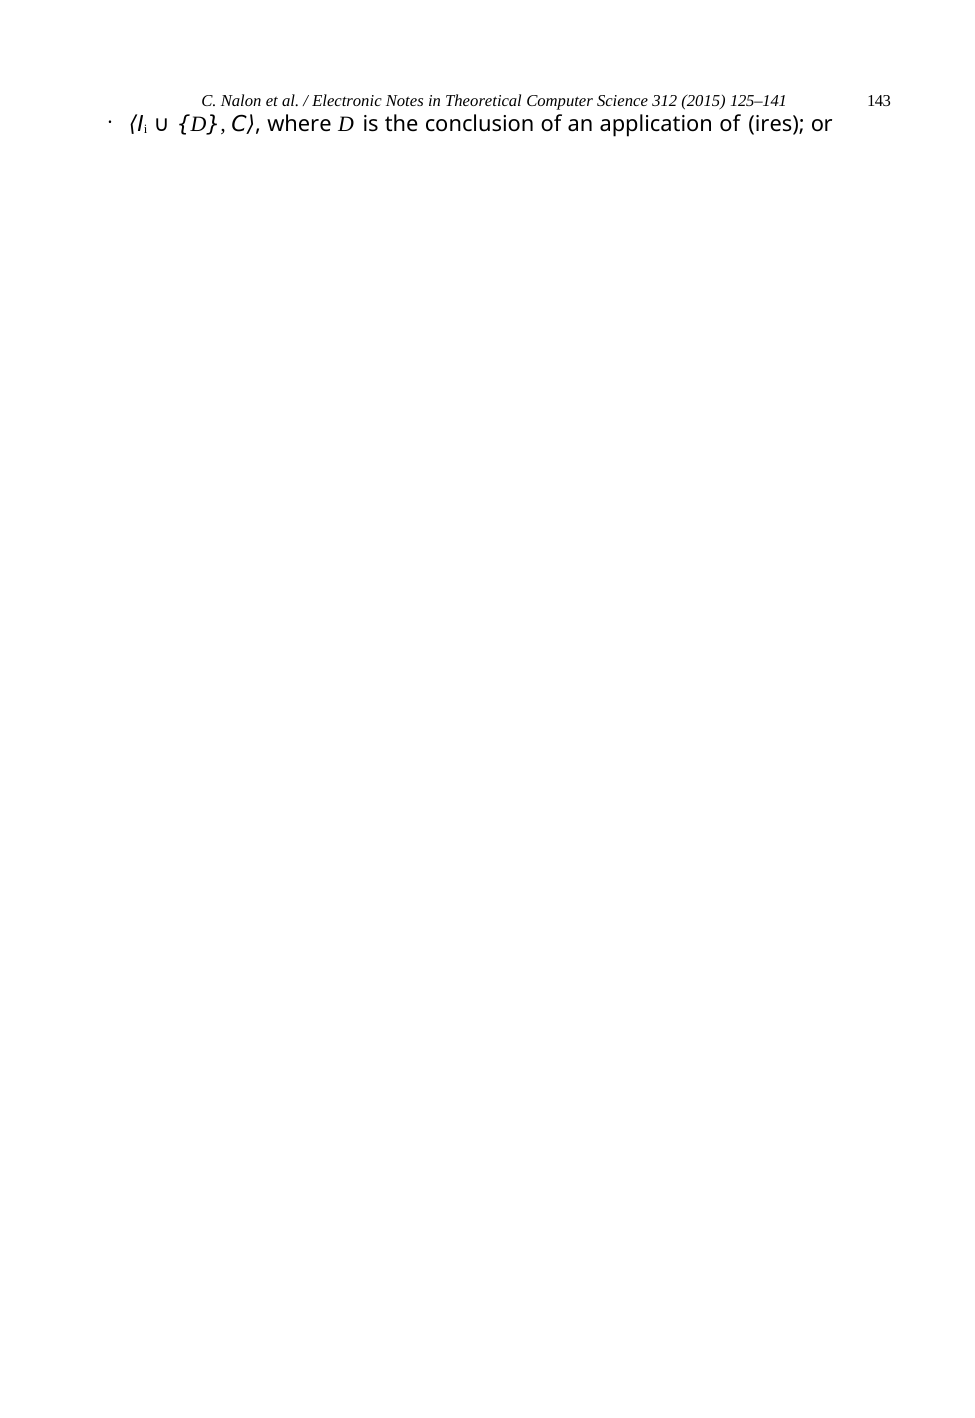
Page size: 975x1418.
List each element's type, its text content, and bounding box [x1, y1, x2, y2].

list ⟨Ii ∪ {D}, C⟩, where D is the conclusion of an application of (ires); or [108, 108, 904, 138]
